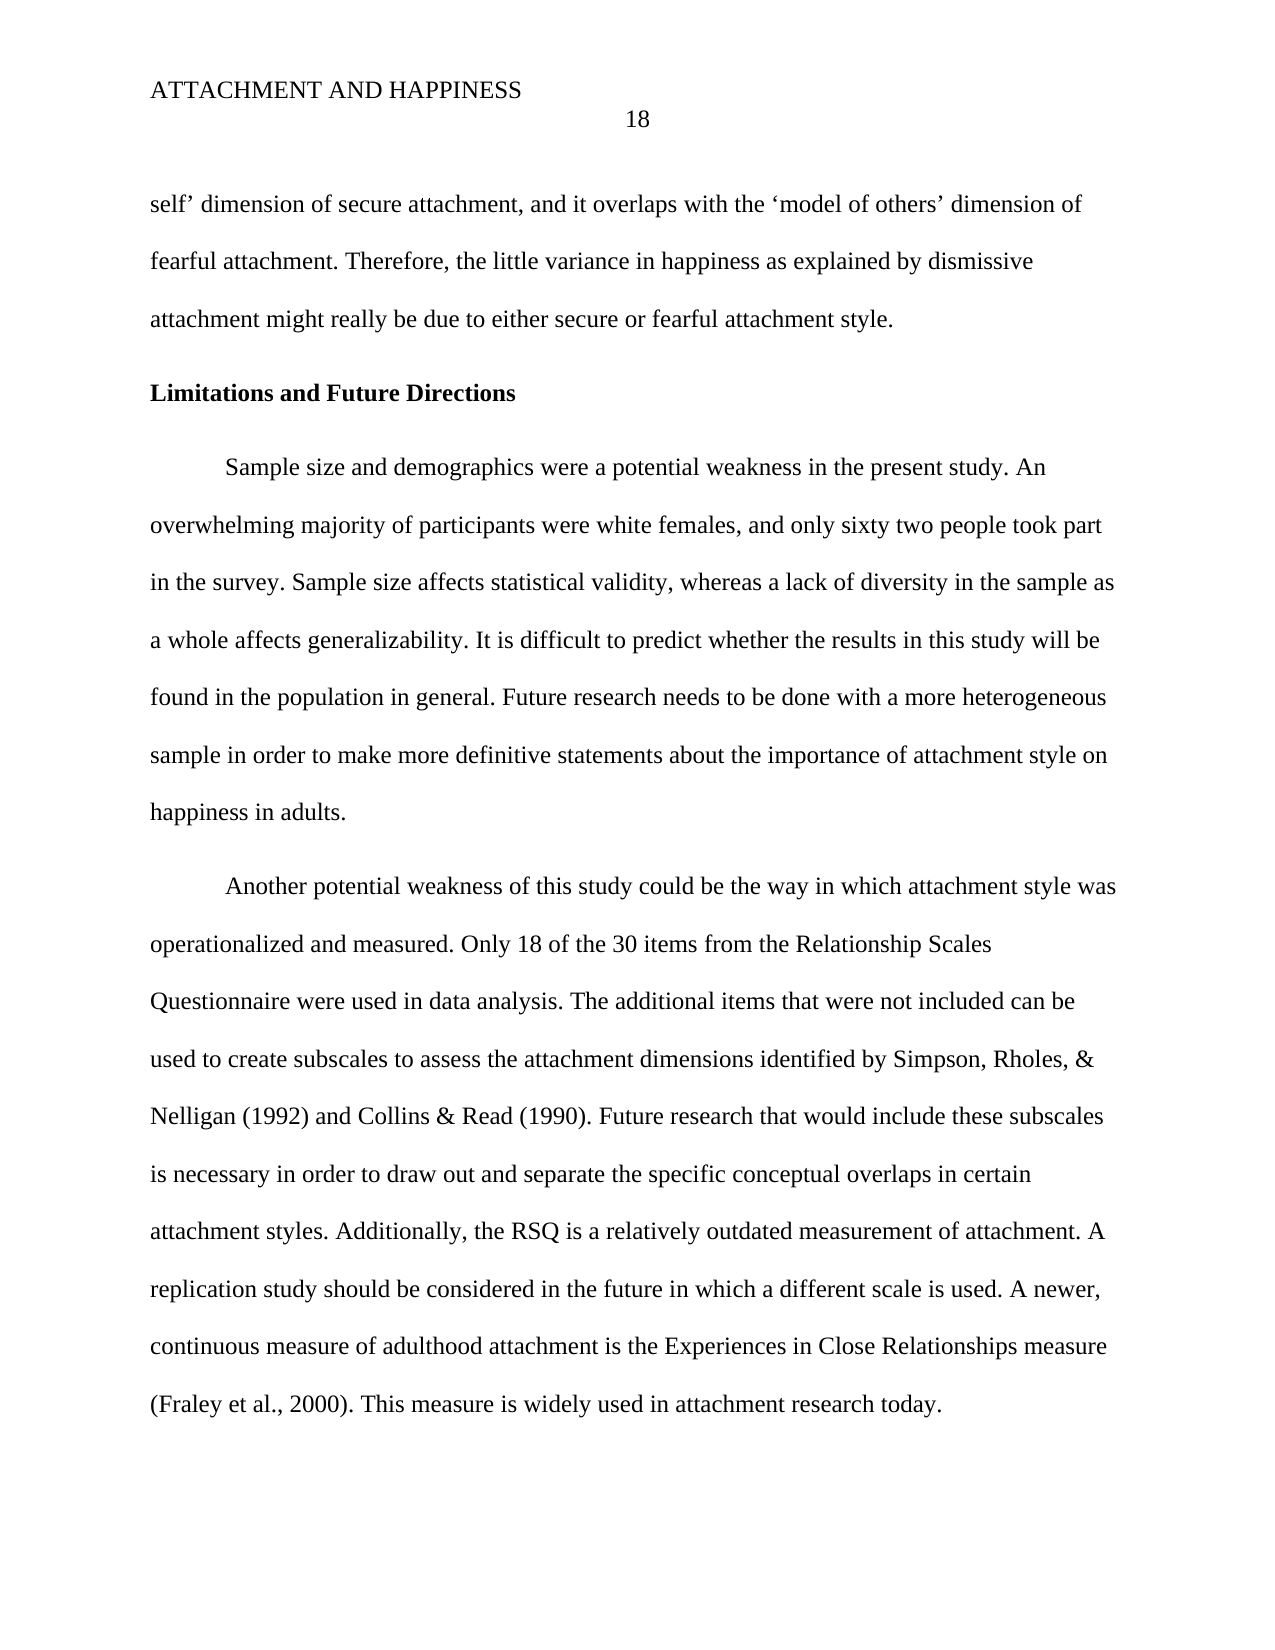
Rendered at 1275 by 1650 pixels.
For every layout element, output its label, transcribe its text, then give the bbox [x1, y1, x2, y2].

text Sample size and demographics were a potential weakness in the present study. An overwhelming majority of participants were white females, and only sixty two people took part in the survey. Sample size affects statistical validity, whereas a lack of diversity in the sample as a whole affects generalizability. It is difficult to predict whether the results in this study will be found in the population in general. Future research needs to be done with a more heterogeneous sample in order to make more definitive statements about the importance of attachment style on happiness in adults. [150, 452, 1125, 826]
text Limitations and Future Directions [150, 378, 1125, 407]
text Another potential weakness of this study could be the way in which attachment style was operationalized and measured. Only 18 of the 30 items from the Relationship Scales Questionnaire were used in data analysis. The additional items that were not included can be used to create subscales to assess the attachment dimensions identified by Simpson, Rholes, & Nelligan (1992) and Collins & Read (1990). Future research that would include these subscales is necessary in order to draw out and separate the specific conceptual overlaps in certain attachment styles. Additionally, the RSQ is a relatively outdated measurement of attachment. A replication study should be considered in the future in which a different scale is used. A newer, continuous measure of adulthood attachment is the Experiences in Close Relationships measure (Fraley et al., 2000). This measure is widely used in attachment research today. [150, 871, 1125, 1418]
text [150, 189, 1125, 333]
